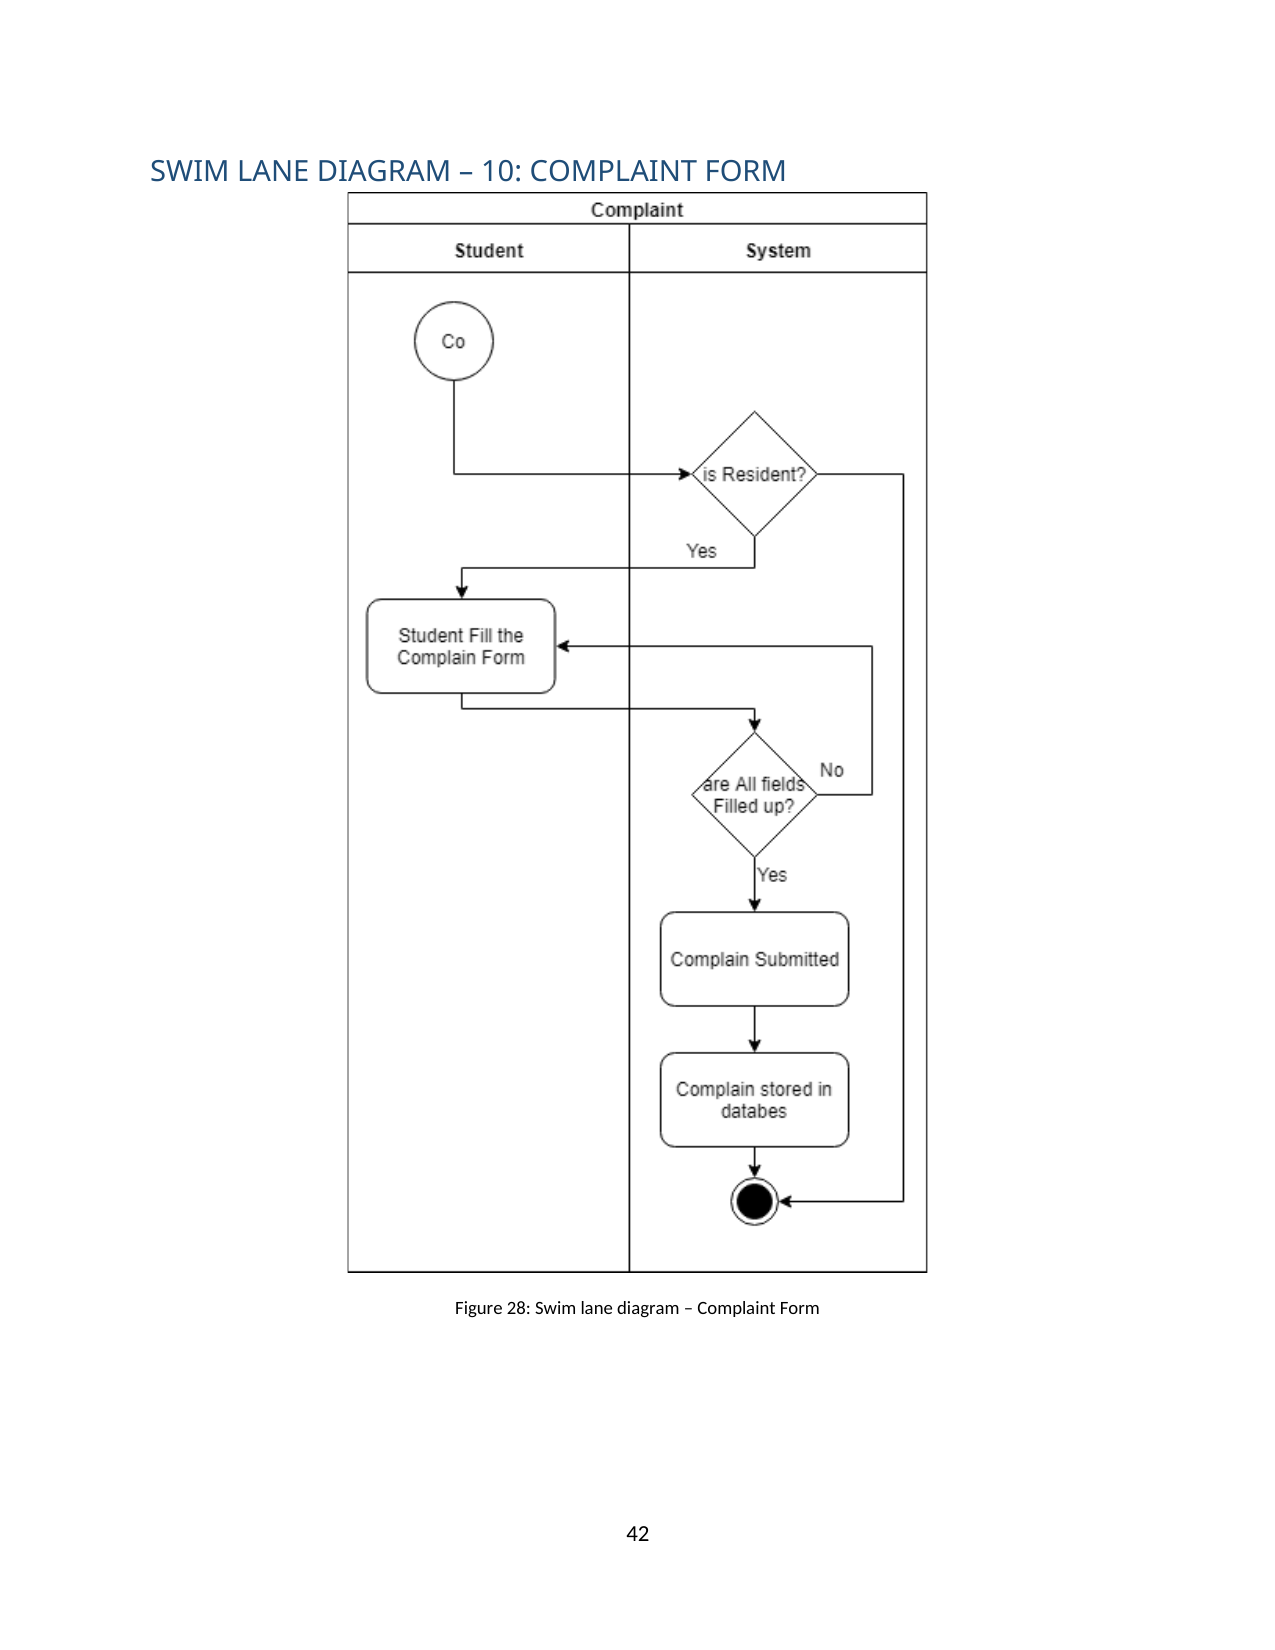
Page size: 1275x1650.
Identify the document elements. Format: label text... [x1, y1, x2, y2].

subtitle SWIM LANE DIAGRAM – 10: COMPLAINT FORM [150, 150, 1125, 190]
text Figure 28: Swim lane diagram – Complaint Form [150, 1296, 1125, 1319]
